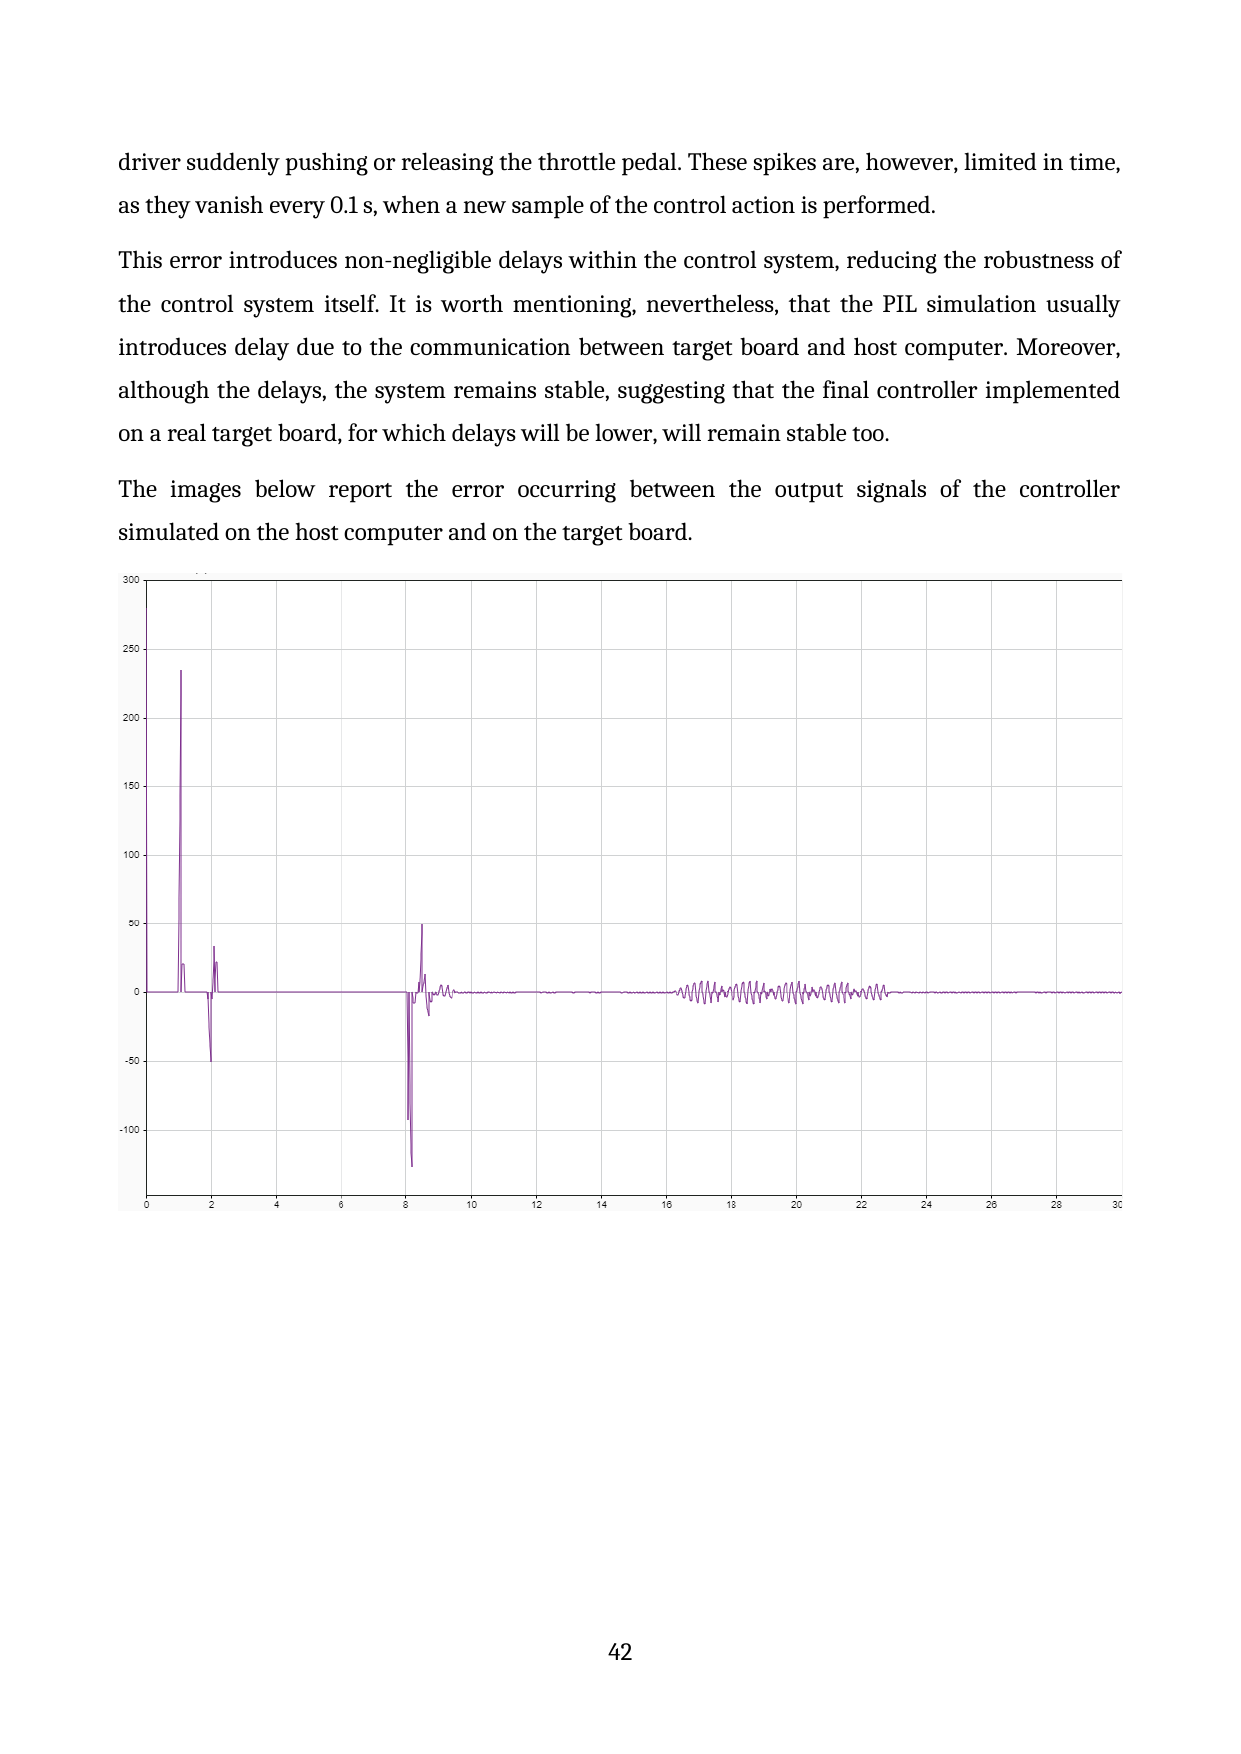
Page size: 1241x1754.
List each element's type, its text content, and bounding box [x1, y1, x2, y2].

picture [118, 573, 1123, 1211]
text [118, 148, 1122, 219]
text The images below report the error occurring between the output signals of the controller simulated on the host computer and on the target board. [118, 474, 1122, 546]
text This error introduces non-negligible delays within the control system, reducing the robustness of the control system itself. It is worth mentioning, nevertheless, that the PIL simulation usually introduces delay due to the communication between target board and host computer. Moreover, although the delays, the system remains stable, suggesting that the final controller implemented on a real target board, for which delays will be lower, will remain stable too. [118, 246, 1122, 448]
